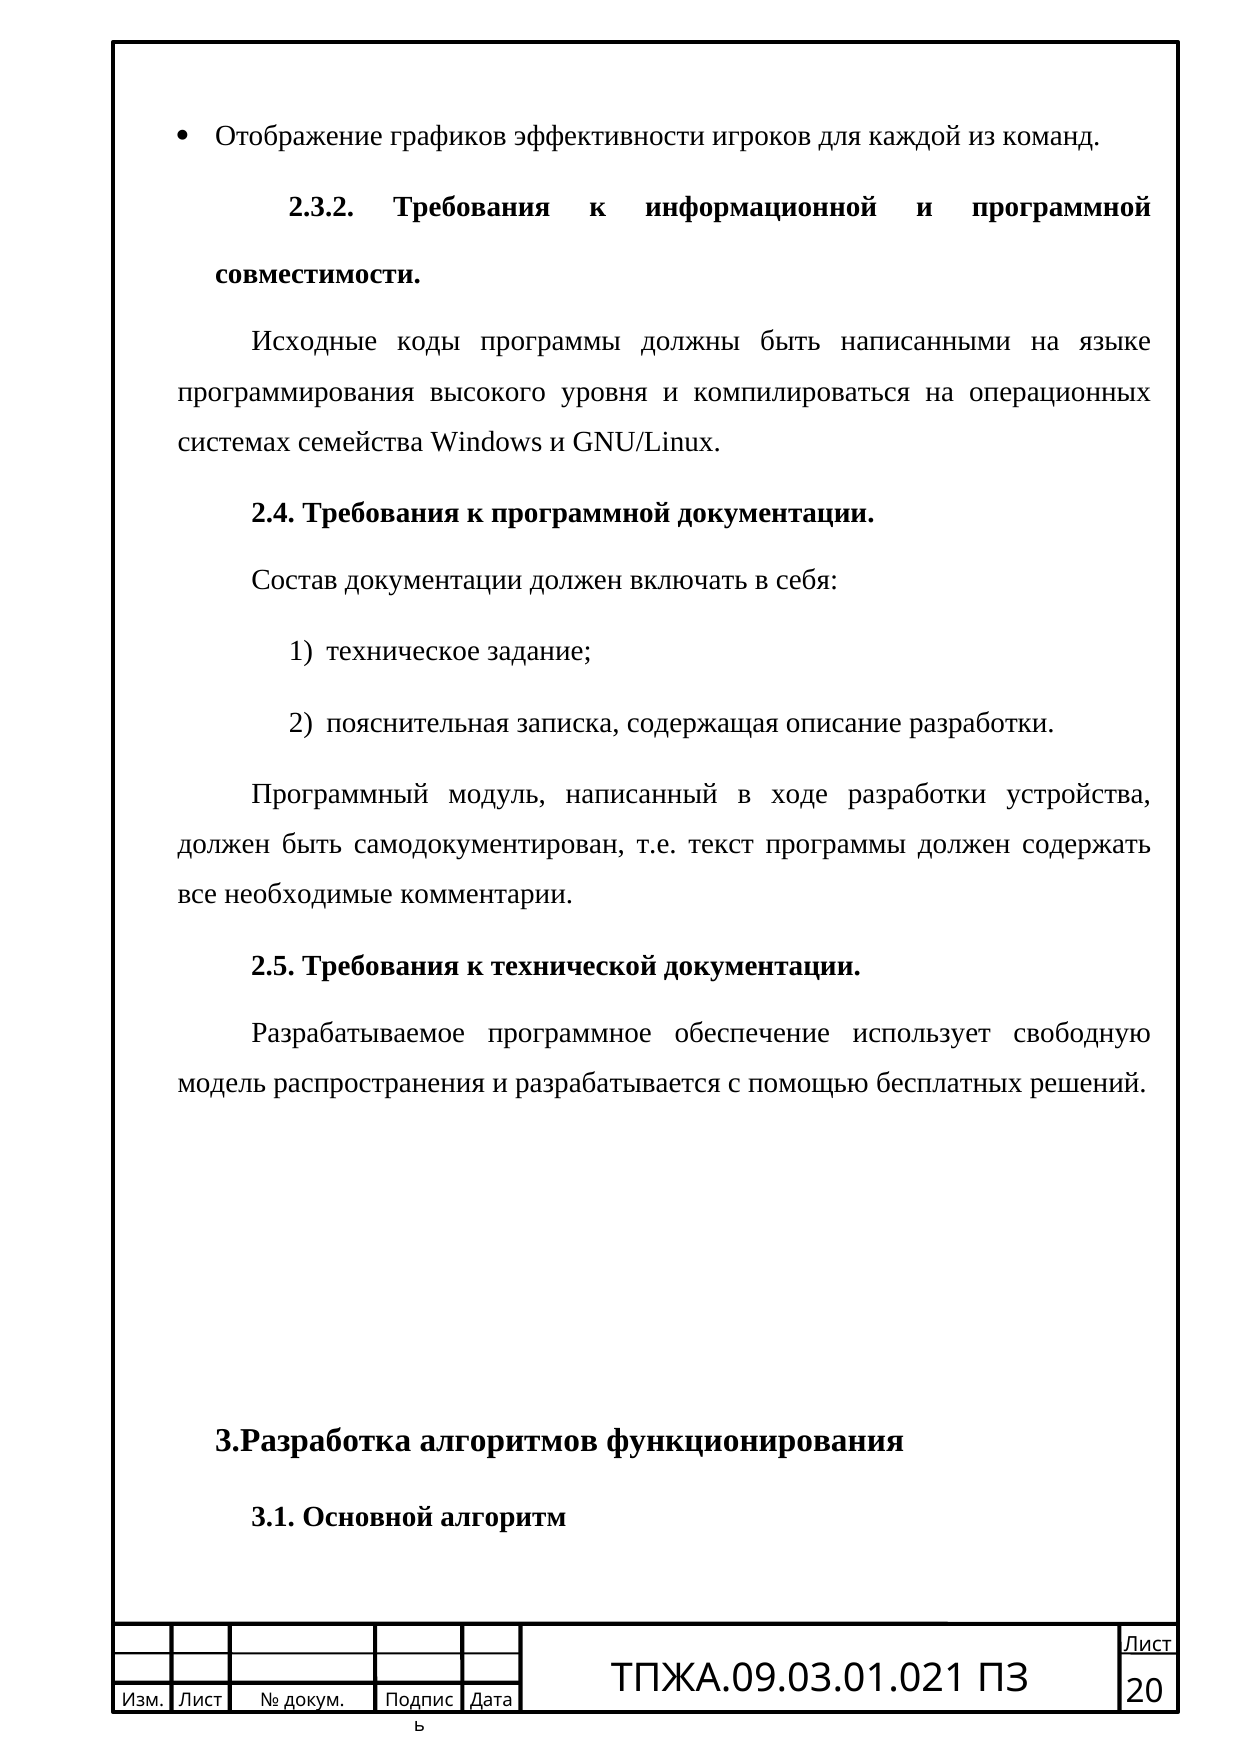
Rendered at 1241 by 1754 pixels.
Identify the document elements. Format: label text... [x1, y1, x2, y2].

text Исходные коды программы должны быть написанными на языке программирования высокого уровня и компилироваться на операционных системах семейства Windows и GNU/Linux. [177, 323, 1152, 458]
list пояснительная записка, содержащая описание разработки. [288, 705, 1152, 738]
text 2.3.2. Требования к информационной и программной совместимости. [215, 189, 1152, 290]
text Состав документации должен включать в себя: [177, 562, 1152, 596]
text Программный модуль, написанный в ходе разработки устройства, должен быть самодокументирован, т.е. текст программы должен содержать все необходимые комментарии. [177, 776, 1152, 910]
text Разрабатываемое программное обеспечение использует свободную модель распространения и разрабатывается с помощью бесплатных решений. [177, 1015, 1152, 1098]
list Разработка алгоритмов функционирования [215, 1421, 1152, 1459]
text 3.1. Основной алгоритм [177, 1499, 1152, 1533]
text 2.5. Требования к технической документации. [177, 948, 1152, 981]
list Отображение графиков эффективности игроков для каждой из команд. [177, 118, 1152, 152]
list техническое задание; [288, 633, 1152, 667]
text 2.4. Требования к программной документации. [251, 495, 1152, 529]
